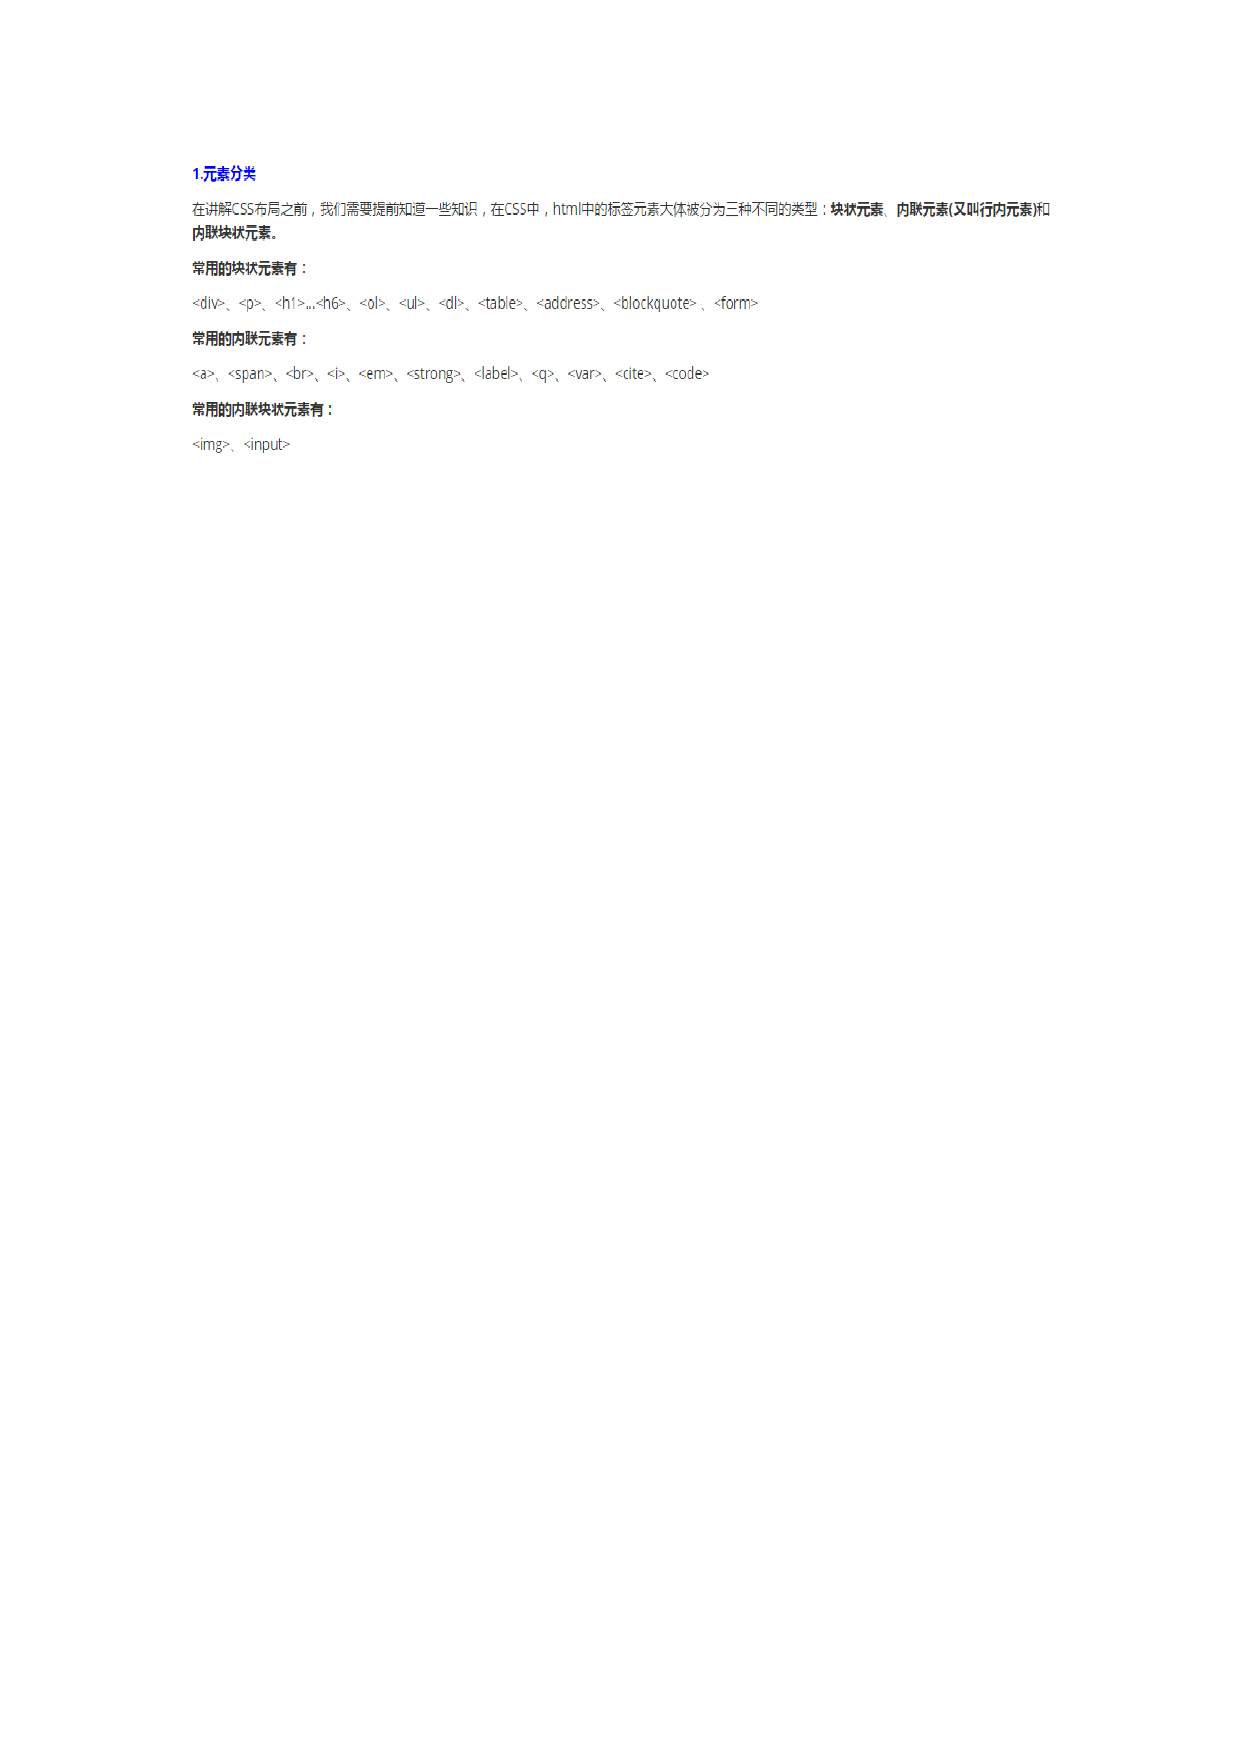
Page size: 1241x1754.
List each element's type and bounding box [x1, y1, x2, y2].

picture [187, 162, 1053, 461]
